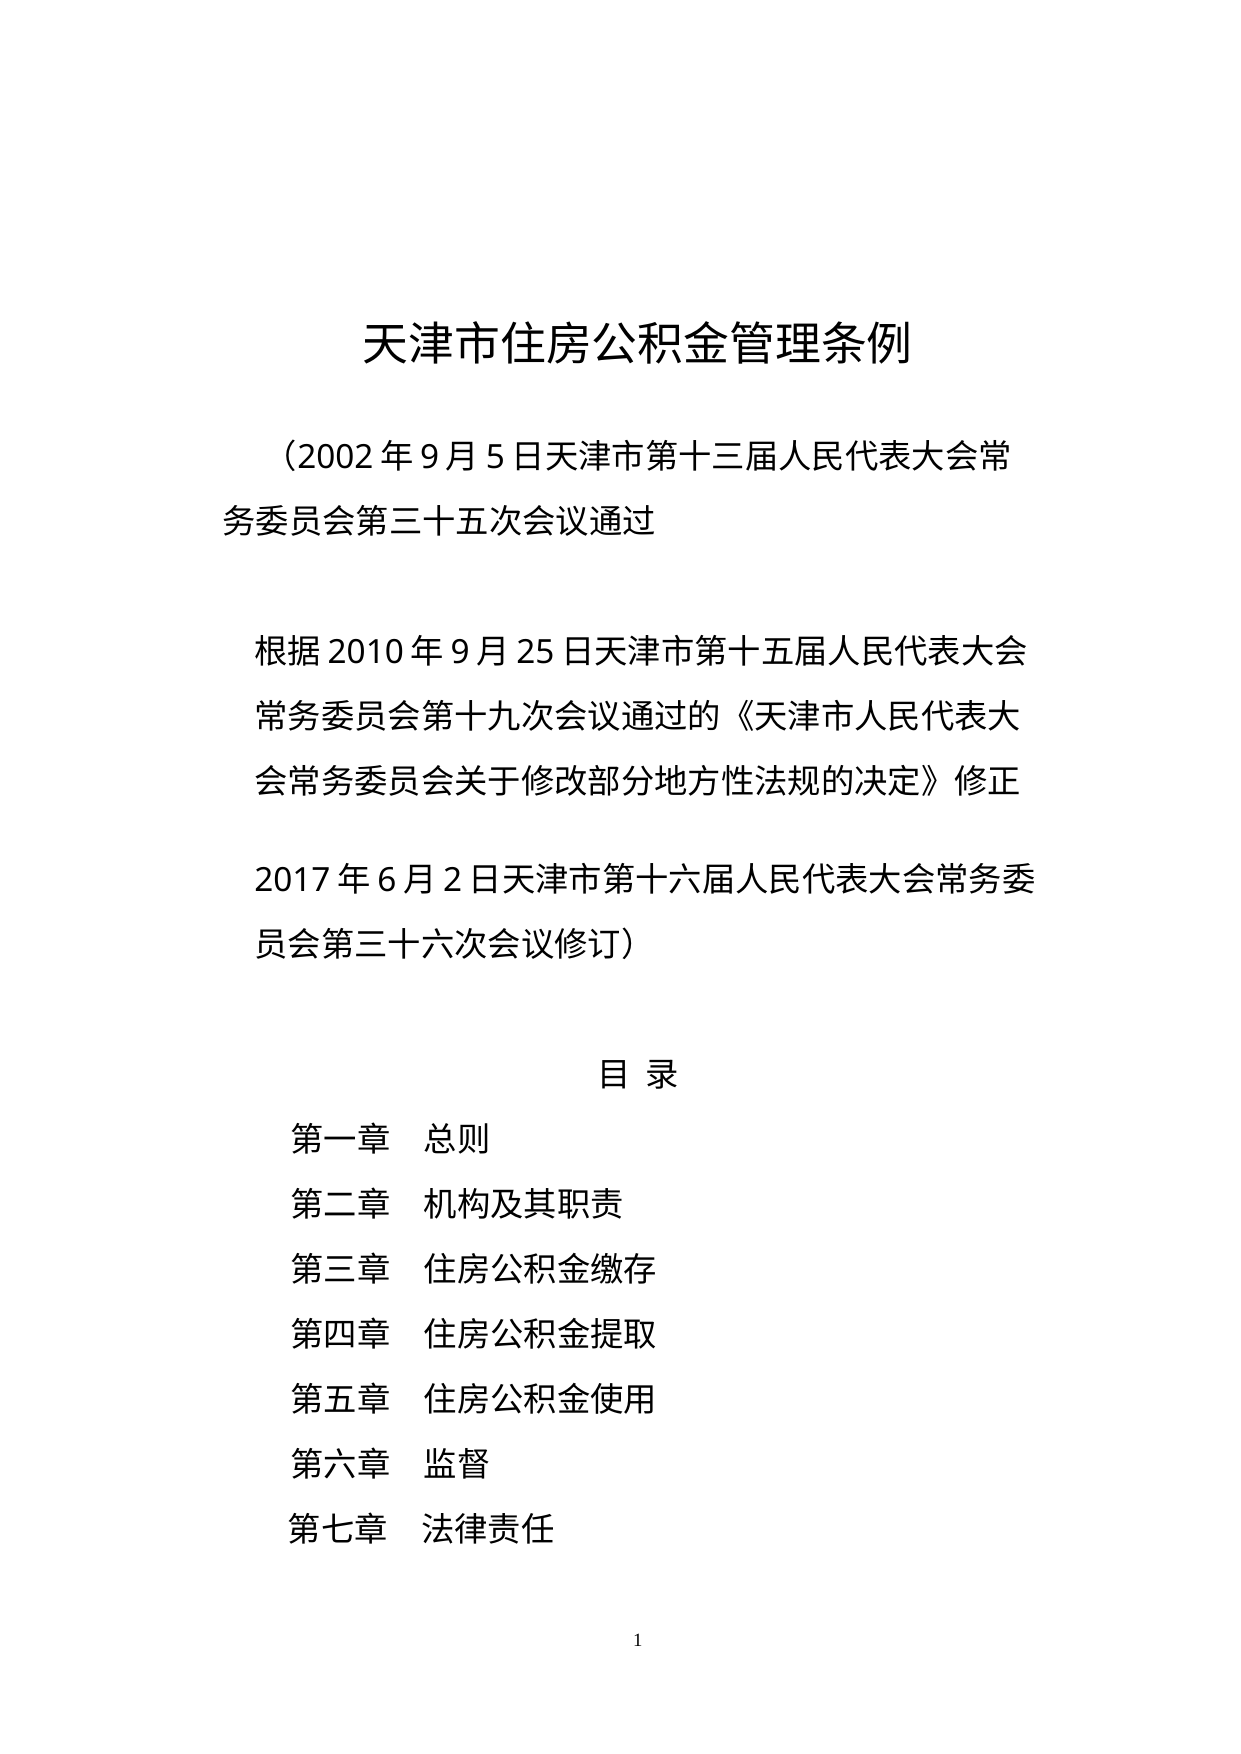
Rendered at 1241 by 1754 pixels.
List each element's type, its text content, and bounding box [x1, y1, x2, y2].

text 员会第三十六次会议修订） [187, 909, 1087, 974]
text 第七章 法律责任 [187, 1494, 1087, 1559]
text 目 录 [187, 1039, 1087, 1104]
text 会常务委员会关于修改部分地方性法规的决定》修正 [187, 747, 1087, 812]
text （2002年9月5日天津市第十三届人民代表大会常 [187, 422, 1087, 487]
text 天津市住房公积金管理条例 [187, 292, 1087, 389]
text 第一章 总则 第二章 机构及其职责 第三章 住房公积金缴存 第四章 住房公积金提取 第五章 住房公积金使用 第六章 监督 [290, 1104, 1087, 1494]
text 常务委员会第十九次会议通过的《天津市人民代表大 [187, 682, 1087, 747]
text 务委员会第三十五次会议通过 [187, 487, 1087, 552]
text 根据2010年9月25日天津市第十五届人民代表大会 [187, 617, 1087, 682]
text 2017年6月2日天津市第十六届人民代表大会常务委 [187, 844, 1087, 909]
